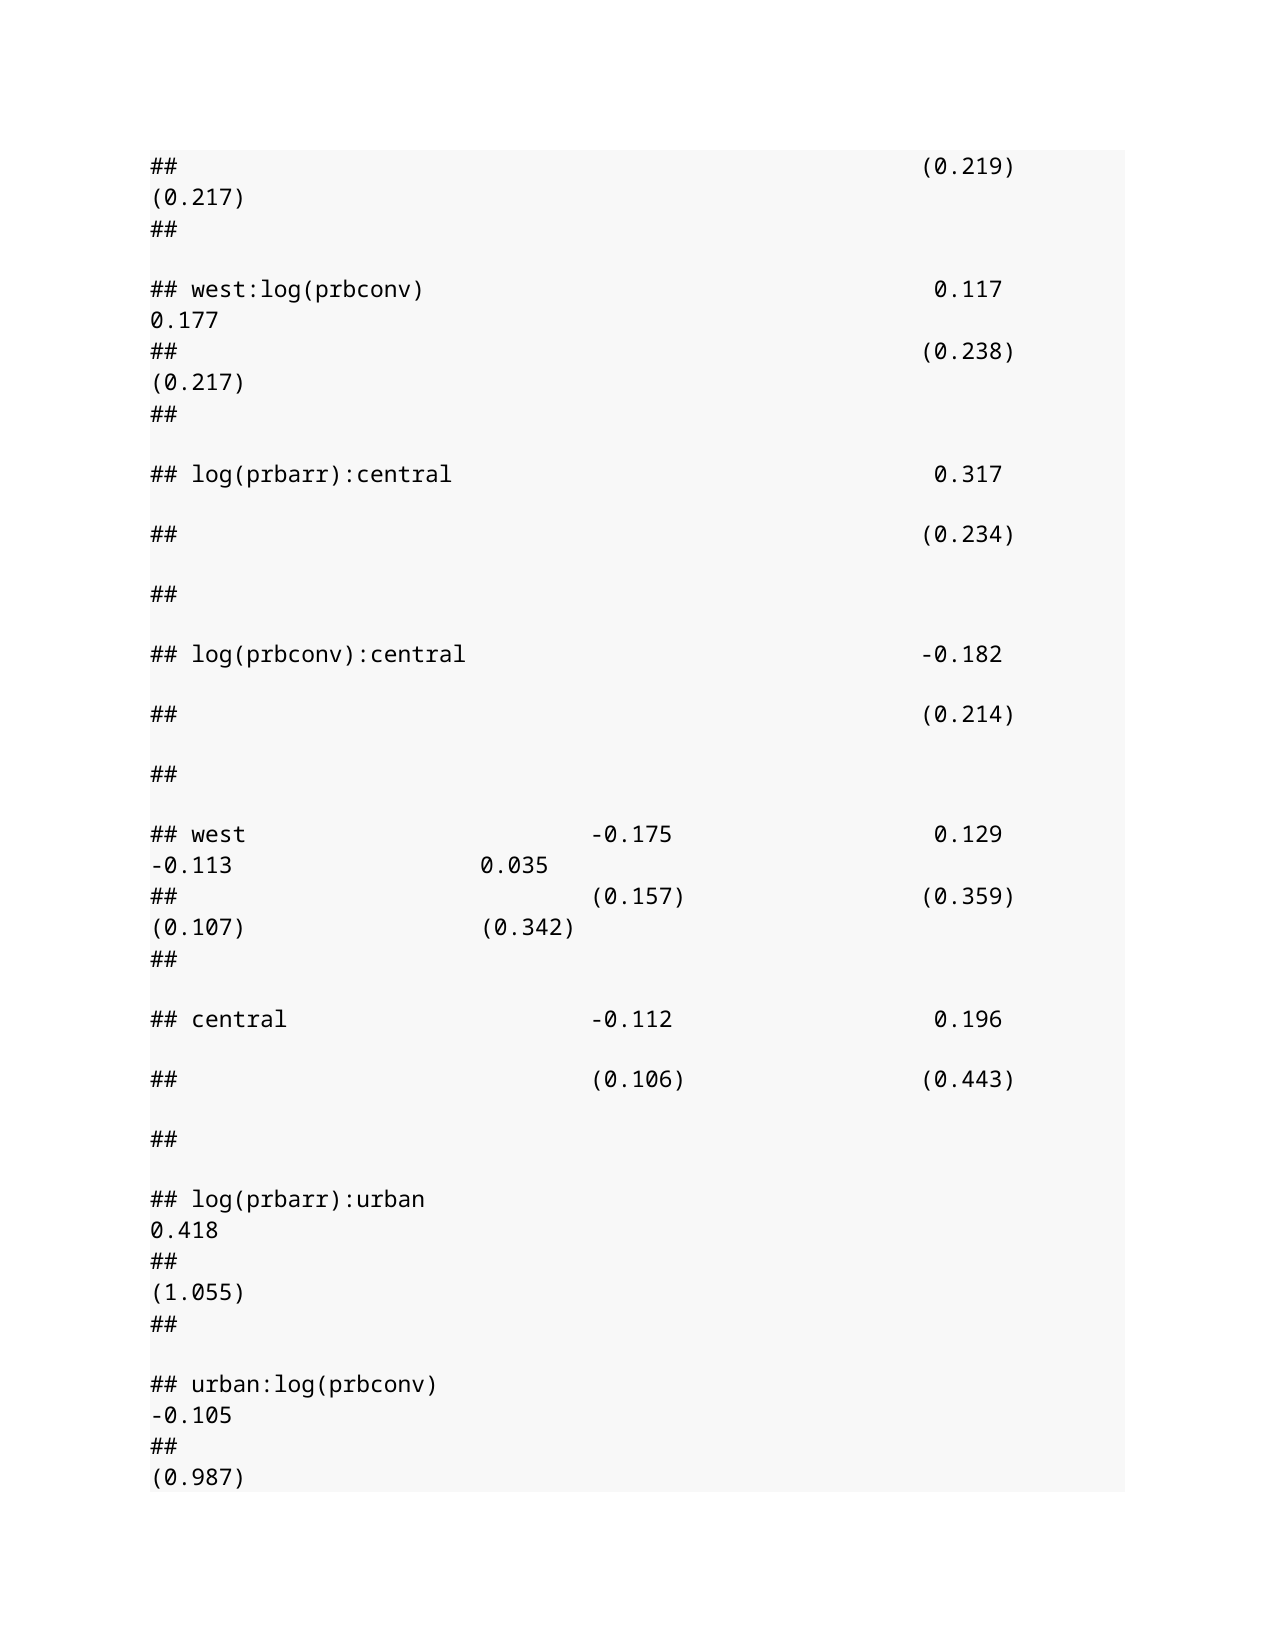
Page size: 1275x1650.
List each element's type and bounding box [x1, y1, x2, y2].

text [150, 150, 1125, 1492]
